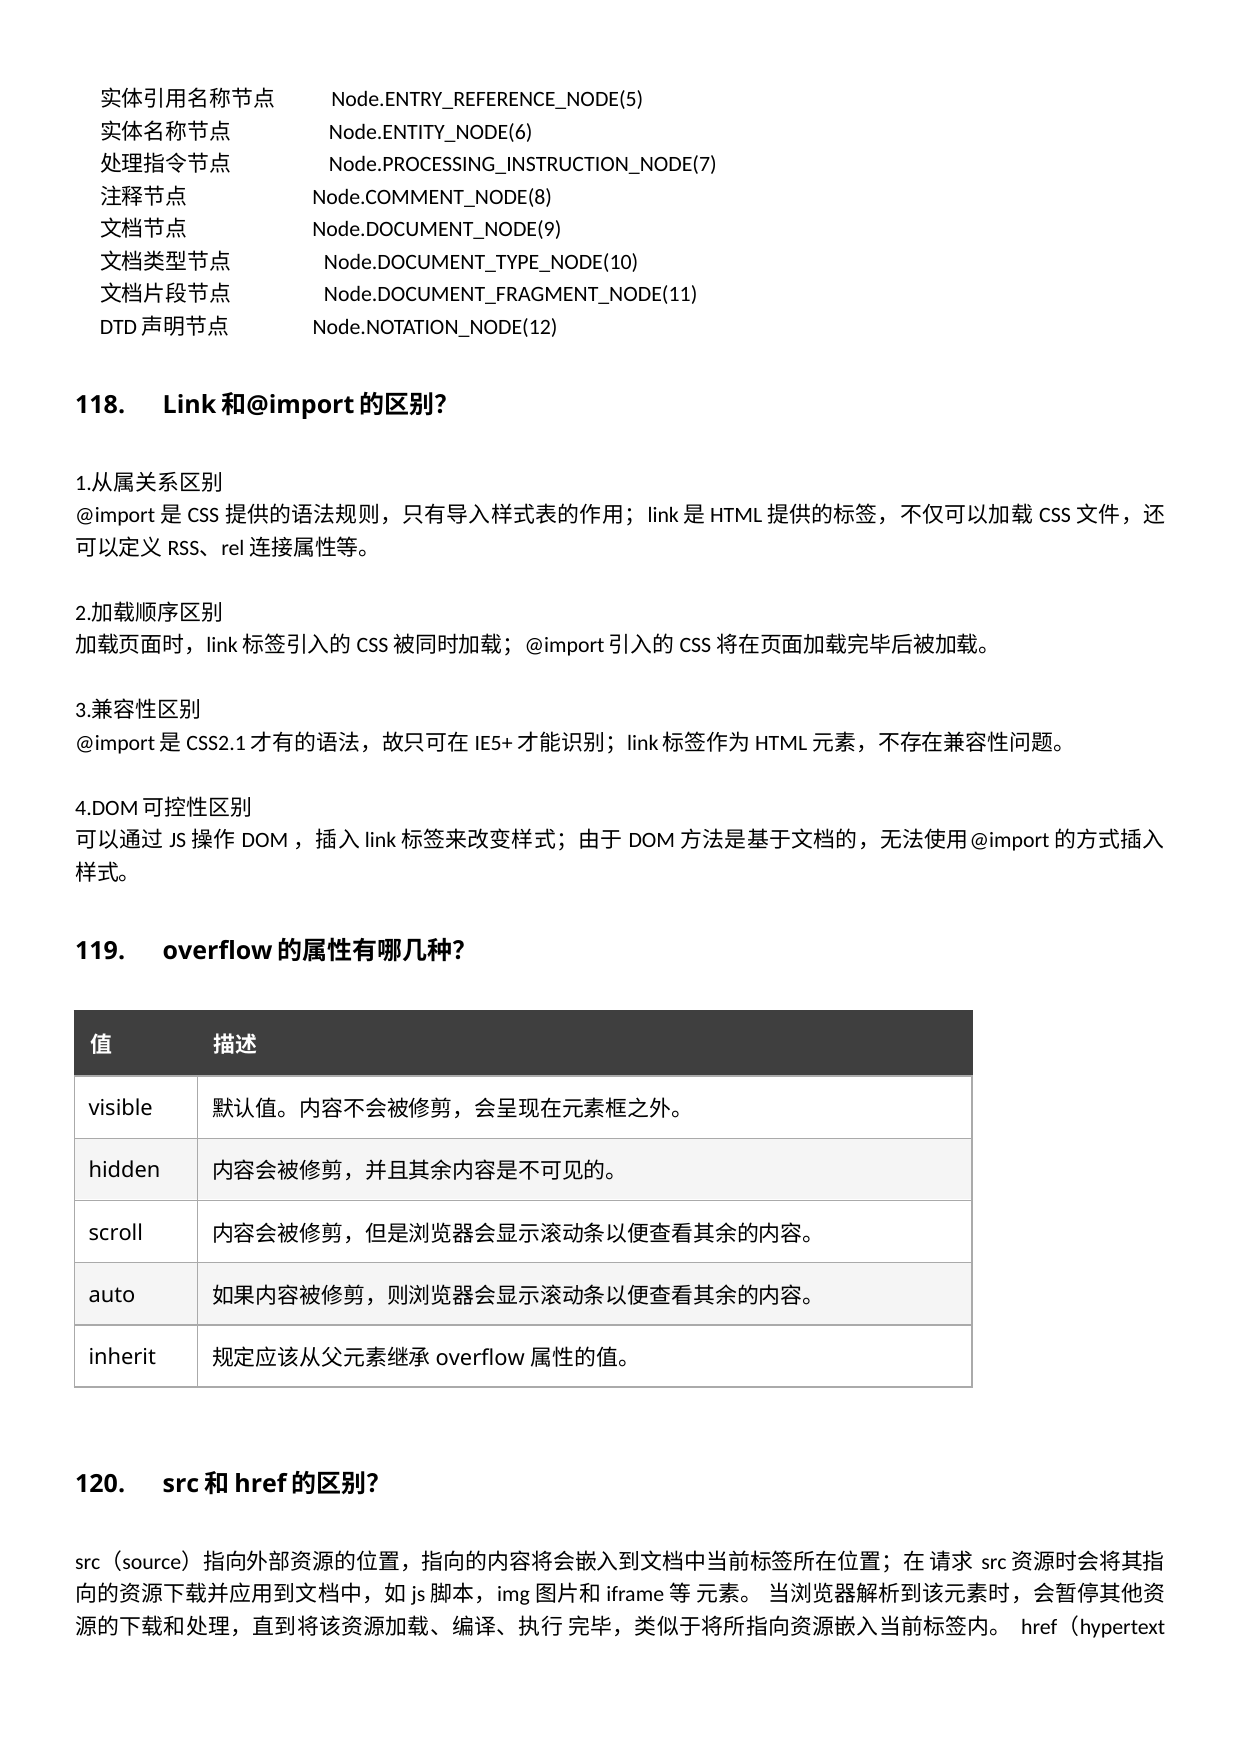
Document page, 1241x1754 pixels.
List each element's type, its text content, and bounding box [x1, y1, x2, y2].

text 4.DOM可控性区别 [75, 789, 1165, 822]
text 处理指令节点 Node.PROCESSING_INSTRUCTION_NODE(7) [75, 146, 1165, 178]
table_cell 规定应该从父元素继承 overflow 属性的值。 [198, 1326, 971, 1386]
text 1.从属关系区别 [75, 464, 1165, 497]
subtitle Link和@import的区别？ [75, 370, 1165, 435]
table_header 描述 [198, 1012, 971, 1075]
table_cell 内容会被修剪，但是浏览器会显示滚动条以便查看其余的内容。 [198, 1201, 971, 1262]
table_cell 默认值。内容不会被修剪，会呈现在元素框之外。 [198, 1077, 971, 1137]
text 2.加载顺序区别 [75, 594, 1165, 627]
text 文档类型节点 Node.DOCUMENT_TYPE_NODE(10) [75, 243, 1165, 276]
table_cell 如果内容被修剪，则浏览器会显示滚动条以便查看其余的内容。 [198, 1263, 971, 1324]
text 实体引用名称节点 Node.ENTRY_REFERENCE_NODE(5) [75, 81, 1165, 113]
table_cell visible [75, 1077, 197, 1137]
text DTD声明节点 Node.NOTATION_NODE(12) [75, 308, 1165, 341]
subtitle overflow的属性有哪几种？ [75, 916, 1165, 981]
table_cell hidden [75, 1139, 197, 1199]
text 文档节点 Node.DOCUMENT_NODE(9) [75, 211, 1165, 243]
text @import是 CSS2.1 才有的语法，故只可在 IE5+ 才能识别；link标签作为 HTML 元素，不存在兼容性问题。 [75, 724, 1165, 757]
table_cell 内容会被修剪，并且其余内容是不可见的。 [198, 1139, 971, 1199]
table_cell inherit [75, 1326, 197, 1386]
text 注释节点 Node.COMMENT_NODE(8) [75, 178, 1165, 211]
text 3.兼容性区别 [75, 692, 1165, 724]
text 加载页面时，link标签引入的 CSS 被同时加载；@import引入的 CSS 将在页面加载完毕后被加载。 [75, 627, 1165, 659]
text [75, 1543, 1165, 1641]
table_cell auto [75, 1263, 197, 1324]
text 实体名称节点 Node.ENTITY_NODE(6) [75, 113, 1165, 146]
table_header 值 [75, 1012, 197, 1075]
subtitle src和href的区别？ [75, 1449, 1165, 1514]
text 文档片段节点 Node.DOCUMENT_FRAGMENT_NODE(11) [75, 276, 1165, 308]
table_cell scroll [75, 1201, 197, 1262]
text @import是 CSS 提供的语法规则，只有导入样式表的作用；link是HTML提供的标签，不仅可以加载 CSS 文件，还可以定义 RSS、rel 连接属性等。 [75, 497, 1165, 562]
text 可以通过 JS 操作 DOM ，插入link标签来改变样式；由于 DOM 方法是基于文档的，无法使用@import的方式插入样式。 [75, 822, 1165, 887]
